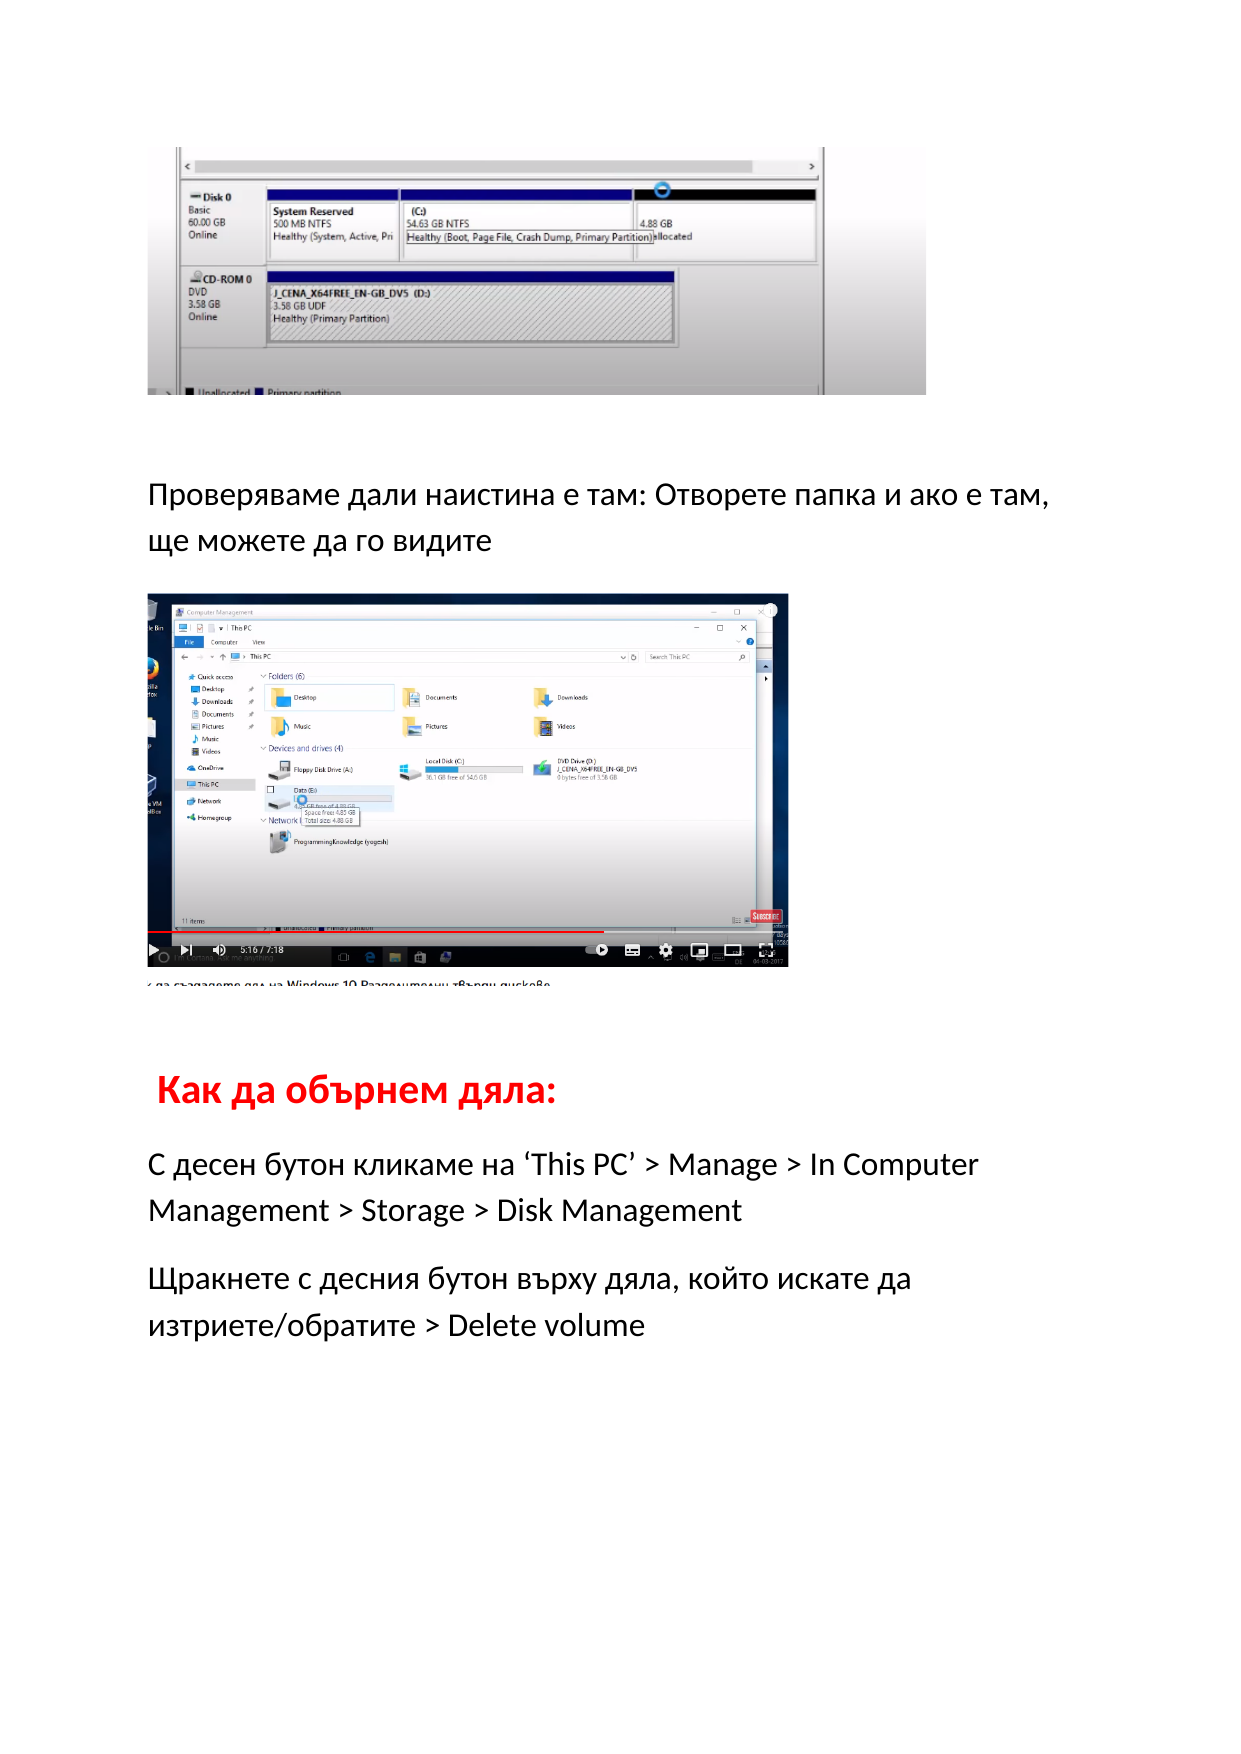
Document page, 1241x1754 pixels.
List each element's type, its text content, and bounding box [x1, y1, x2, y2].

text Проверяваме дали наистина е там: Отворете папка и ако е там, ще можете да го видите [148, 472, 1093, 560]
picture [147, 586, 789, 986]
text С десен бутон кликаме на ‘This PC’ > Manage > In Computer Management > Storage > Disk Management [148, 1143, 1093, 1230]
picture [147, 147, 927, 395]
text Как да обърнем дяла: [148, 1063, 1093, 1114]
text Щракнете с десния бутон върху дяла, който искате да изтриете/обратите > Delete volume [148, 1257, 1093, 1344]
